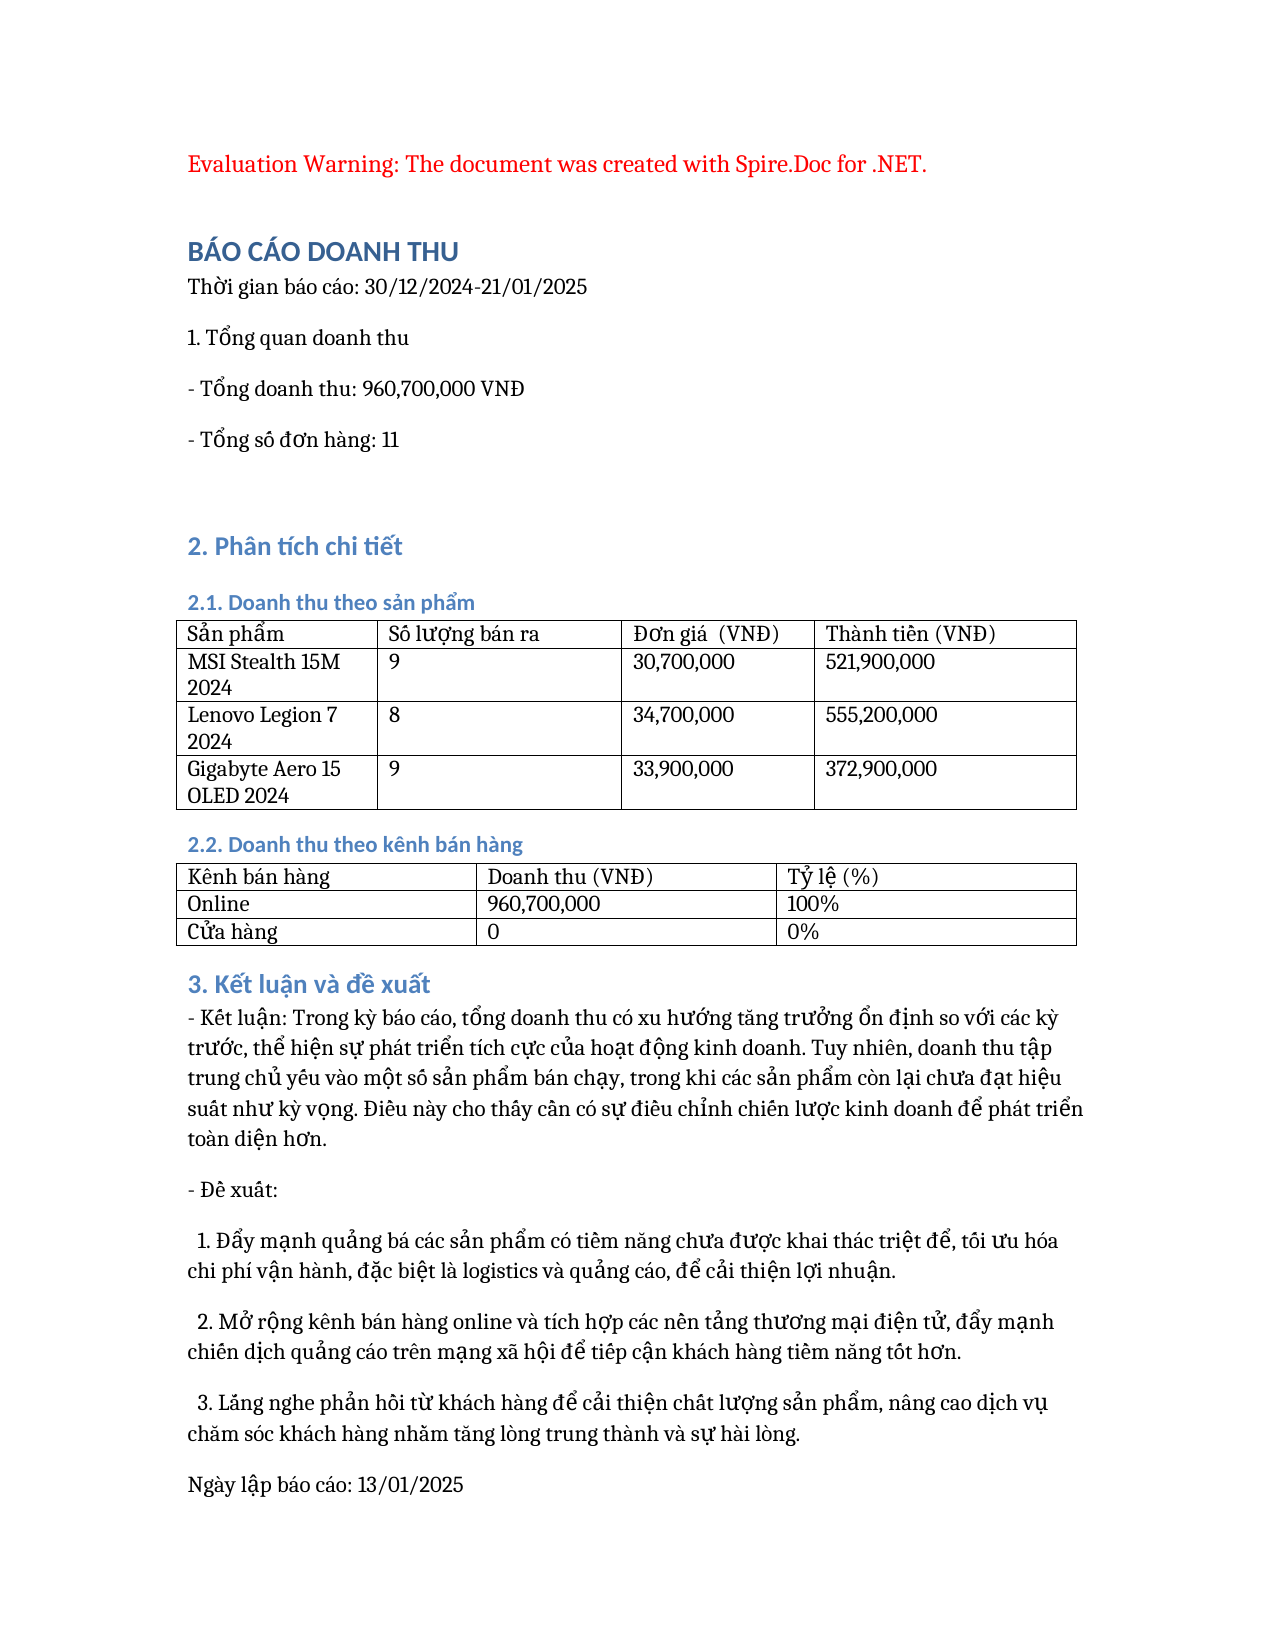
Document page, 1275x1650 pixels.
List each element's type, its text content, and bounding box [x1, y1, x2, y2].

table_cell 33,900,000 [622, 756, 814, 809]
text Evaluation Warning: The document was created with Spire.Doc for .NET. [187, 150, 1087, 179]
table_cell 8 [378, 702, 621, 755]
table_header Sản phẩm [177, 621, 377, 647]
text - Tổng doanh thu: 960,700,000 VNĐ [187, 376, 1087, 402]
text 3. Lắng nghe phản hồi từ khách hàng để cải thiện chất lượng sản phẩm, nâng cao dịch vụ chăm sóc khách hàng nhằm tăng lòng trung thành và sự hài lòng. [187, 1390, 1087, 1447]
text 1. Tổng quan doanh thu [187, 325, 1087, 351]
table_cell 34,700,000 [622, 702, 814, 755]
text - Tổng số đơn hàng: 11 [187, 427, 1087, 453]
text - Kết luận: Trong kỳ báo cáo, tổng doanh thu có xu hướng tăng trưởng ổn định so với các kỳ trước, thể hiện sự phát triển tích cực của hoạt động kinh doanh. Tuy nhiên, doanh thu tập trung chủ yếu vào một số sản phẩm bán chạy, trong khi các sản phẩm còn lại chưa đạt hiệu suất như kỳ vọng. Điều này cho thấy cần có sự điều chỉnh chiến lược kinh doanh để phát triển toàn diện hơn. [187, 1005, 1087, 1152]
table_cell 521,900,000 [815, 649, 1076, 701]
subtitle 3. Kết luận và đề xuất [187, 967, 1087, 1000]
table_header Doanh thu (VNĐ) [477, 864, 776, 890]
table_cell 555,200,000 [815, 702, 1076, 755]
table_cell 960,700,000 [477, 891, 776, 918]
table_cell 100% [777, 891, 1076, 918]
subtitle BÁO CÁO DOANH THU [187, 233, 1087, 269]
table_header Đơn giá (VNĐ) [622, 621, 814, 647]
table_cell 0 [477, 919, 776, 945]
table_header Tỷ lệ (%) [777, 864, 1076, 890]
subtitle 2.1. Doanh thu theo sản phẩm [187, 588, 1087, 616]
table_cell 0% [777, 919, 1076, 945]
text Thời gian báo cáo: 30/12/2024-21/01/2025 [187, 274, 1087, 300]
table_cell Cửa hàng [177, 919, 476, 945]
table_header Kênh bán hàng [177, 864, 476, 890]
text 1. Đẩy mạnh quảng bá các sản phẩm có tiềm năng chưa được khai thác triệt để, tối ưu hóa chi phí vận hành, đặc biệt là logistics và quảng cáo, để cải thiện lợi nhuận. [187, 1228, 1087, 1284]
text 2. Mở rộng kênh bán hàng online và tích hợp các nền tảng thương mại điện tử, đẩy mạnh chiến dịch quảng cáo trên mạng xã hội để tiếp cận khách hàng tiềm năng tốt hơn. [187, 1309, 1087, 1366]
table_cell 30,700,000 [622, 649, 814, 701]
table_cell 372,900,000 [815, 756, 1076, 809]
table_cell Online [177, 891, 476, 918]
table_cell MSI Stealth 15M 2024 [177, 649, 377, 701]
table_cell Gigabyte Aero 15 OLED 2024 [177, 756, 377, 809]
table_header Thành tiền (VNĐ) [815, 621, 1076, 647]
table_header Số lượng bán ra [378, 621, 621, 647]
subtitle 2. Phân tích chi tiết [187, 529, 1087, 562]
subtitle 2.2. Doanh thu theo kênh bán hàng [187, 831, 1087, 859]
table_cell Lenovo Legion 7 2024 [177, 702, 377, 755]
text Ngày lập báo cáo: 13/01/2025 [187, 1471, 1087, 1498]
table_cell 9 [378, 756, 621, 809]
text - Đề xuất: [187, 1177, 1087, 1203]
table_cell 9 [378, 649, 621, 701]
